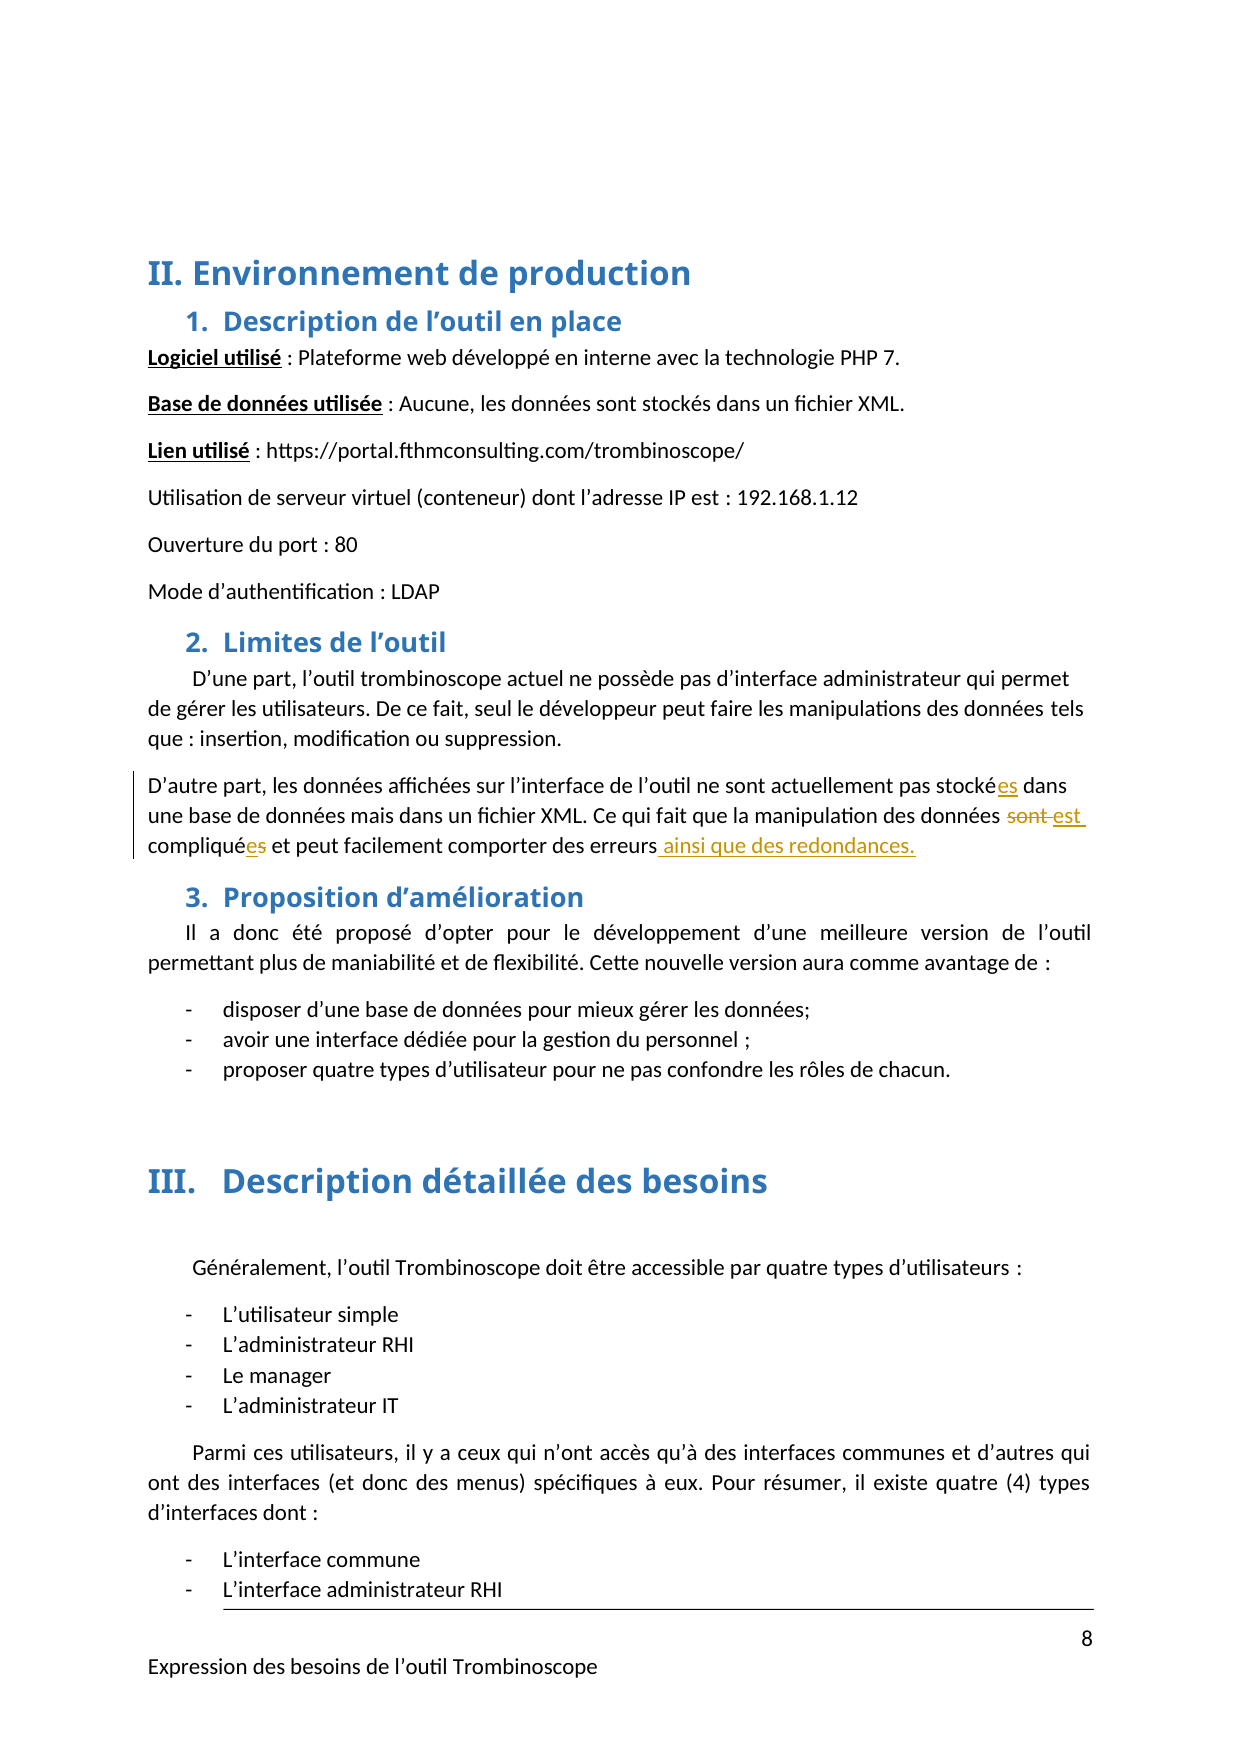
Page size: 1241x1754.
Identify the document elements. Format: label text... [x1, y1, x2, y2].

text Généralement, l’outil Trombinoscope doit être accessible par quatre types d’utilisateurs : [148, 1253, 1093, 1281]
text Parmi ces utilisateurs, il y a ceux qui n’ont accès qu’à des interfaces communes et d’autres qui ont des interfaces (et donc des menus) spécifiques à eux. Pour résumer, il existe quatre (4) types d’interfaces dont : [148, 1438, 1093, 1526]
list L’utilisateur simple [185, 1300, 1093, 1328]
subtitle Proposition d’amélioration [185, 878, 1093, 915]
text Logiciel utilisé : Plateforme web développé en interne avec la technologie PHP 7. [148, 343, 1093, 371]
subtitle Limites de l’outil [185, 624, 1093, 661]
list L’interface commune [185, 1545, 1093, 1573]
list L’interface administrateur RHI [185, 1575, 1093, 1603]
list disposer d’une base de données pour mieux gérer les données; [185, 995, 1093, 1023]
list avoir une interface dédiée pour la gestion du personnel ; [185, 1025, 1093, 1053]
text Mode d’authentification : LDAP [148, 577, 1093, 605]
subtitle Description détaillée des besoins [148, 1158, 1093, 1203]
text Il a donc été proposé d’opter pour le développement d’une meilleure version de l’outil permettant plus de maniabilité et de flexibilité. Cette nouvelle version aura comme avantage de : [148, 918, 1093, 976]
text D’autre part, les données affichées sur l’interface de l’outil ne sont actuellement pas stocké dans une base de données mais dans un fichier XML. Ce qui fait que la manipulation des données compliqué et peut facilement comporter des erreurs [148, 771, 1093, 859]
list proposer quatre types d’utilisateur pour ne pas confondre les rôles de chacun. [185, 1056, 1093, 1083]
subtitle Description de l’outil en place [185, 303, 1093, 340]
text Lien utilisé : https://portal.fthmconsulting.com/trombinoscope/ [148, 436, 1093, 464]
text Ouverture du port : 80 [148, 530, 1093, 558]
text D’une part, l’outil trombinoscope actuel ne possède pas d’interface administrateur qui permet de gérer les utilisateurs. De ce fait, seul le développeur peut faire les manipulations des données tels que : insertion, modification ou suppression. [148, 664, 1093, 752]
text Utilisation de serveur virtuel (conteneur) dont l’adresse IP est : 192.168.1.12 [148, 483, 1093, 511]
list L’administrateur IT [185, 1391, 1093, 1419]
text Base de données utilisée : Aucune, les données sont stockés dans un fichier XML. [148, 389, 1093, 417]
list Le manager [185, 1361, 1093, 1389]
list L’administrateur RHI [185, 1331, 1093, 1358]
subtitle Environnement de production [148, 250, 1093, 295]
